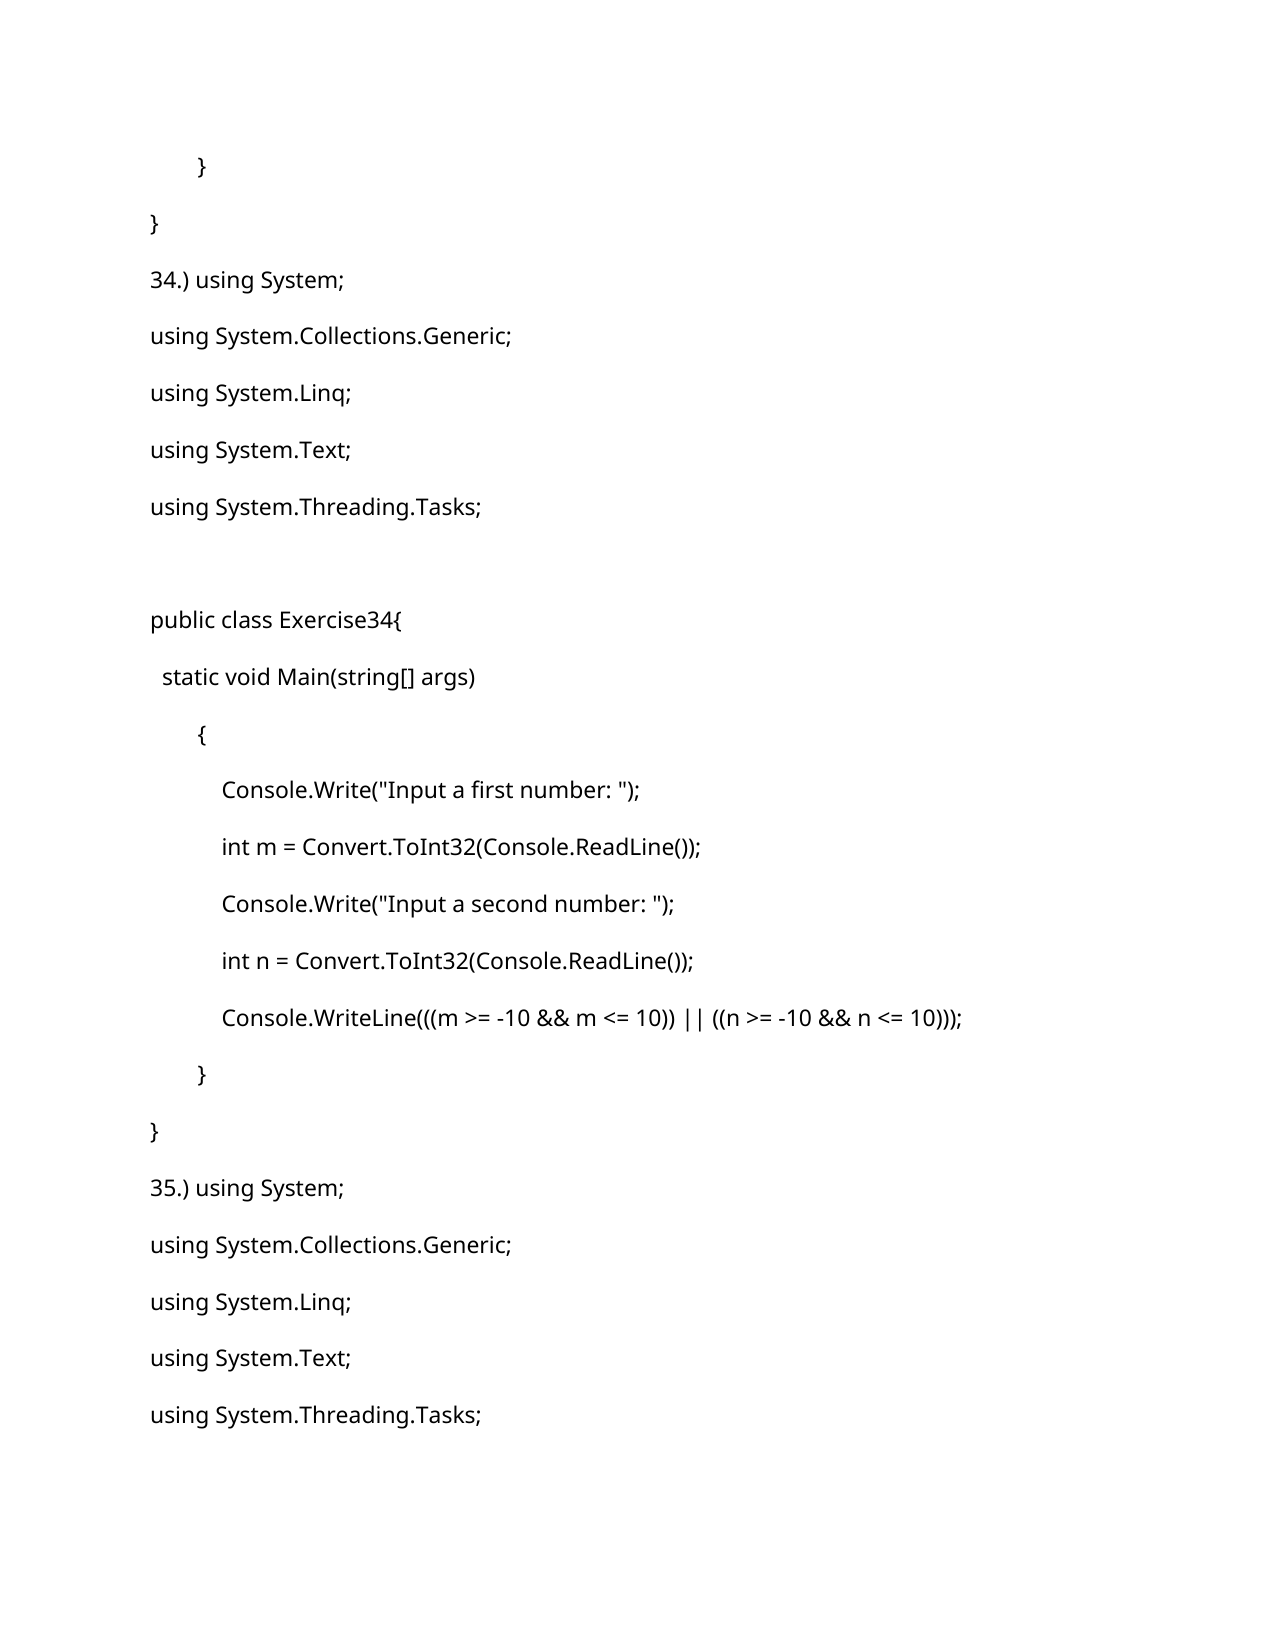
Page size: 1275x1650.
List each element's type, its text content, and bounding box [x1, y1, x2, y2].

text using System.Collections.Generic; [150, 1229, 1125, 1260]
text public class Exercise34{ [150, 604, 1125, 635]
text using System.Text; [150, 434, 1125, 465]
text } [150, 1058, 1125, 1089]
text using System.Threading.Tasks; [150, 1399, 1125, 1430]
text using System.Linq; [150, 377, 1125, 408]
text } [150, 150, 1125, 181]
text using System.Text; [150, 1342, 1125, 1373]
text Console.Write("Input a first number: "); [150, 774, 1125, 806]
text using System.Threading.Tasks; [150, 491, 1125, 522]
text using System.Collections.Generic; [150, 320, 1125, 352]
text } [150, 1115, 1125, 1146]
text int m = Convert.ToInt32(Console.ReadLine()); [150, 831, 1125, 862]
text } [150, 207, 1125, 238]
text using System.Linq; [150, 1285, 1125, 1317]
text 34.) using System; [150, 263, 1125, 295]
text int n = Convert.ToInt32(Console.ReadLine()); [150, 945, 1125, 976]
text 35.) using System; [150, 1172, 1125, 1203]
text static void Main(string[] args) [150, 661, 1125, 692]
text Console.WriteLine(((m >= -10 && m <= 10)) || ((n >= -10 && n <= 10))); [150, 1002, 1125, 1033]
text Console.Write("Input a second number: "); [150, 888, 1125, 919]
text { [150, 718, 1125, 749]
